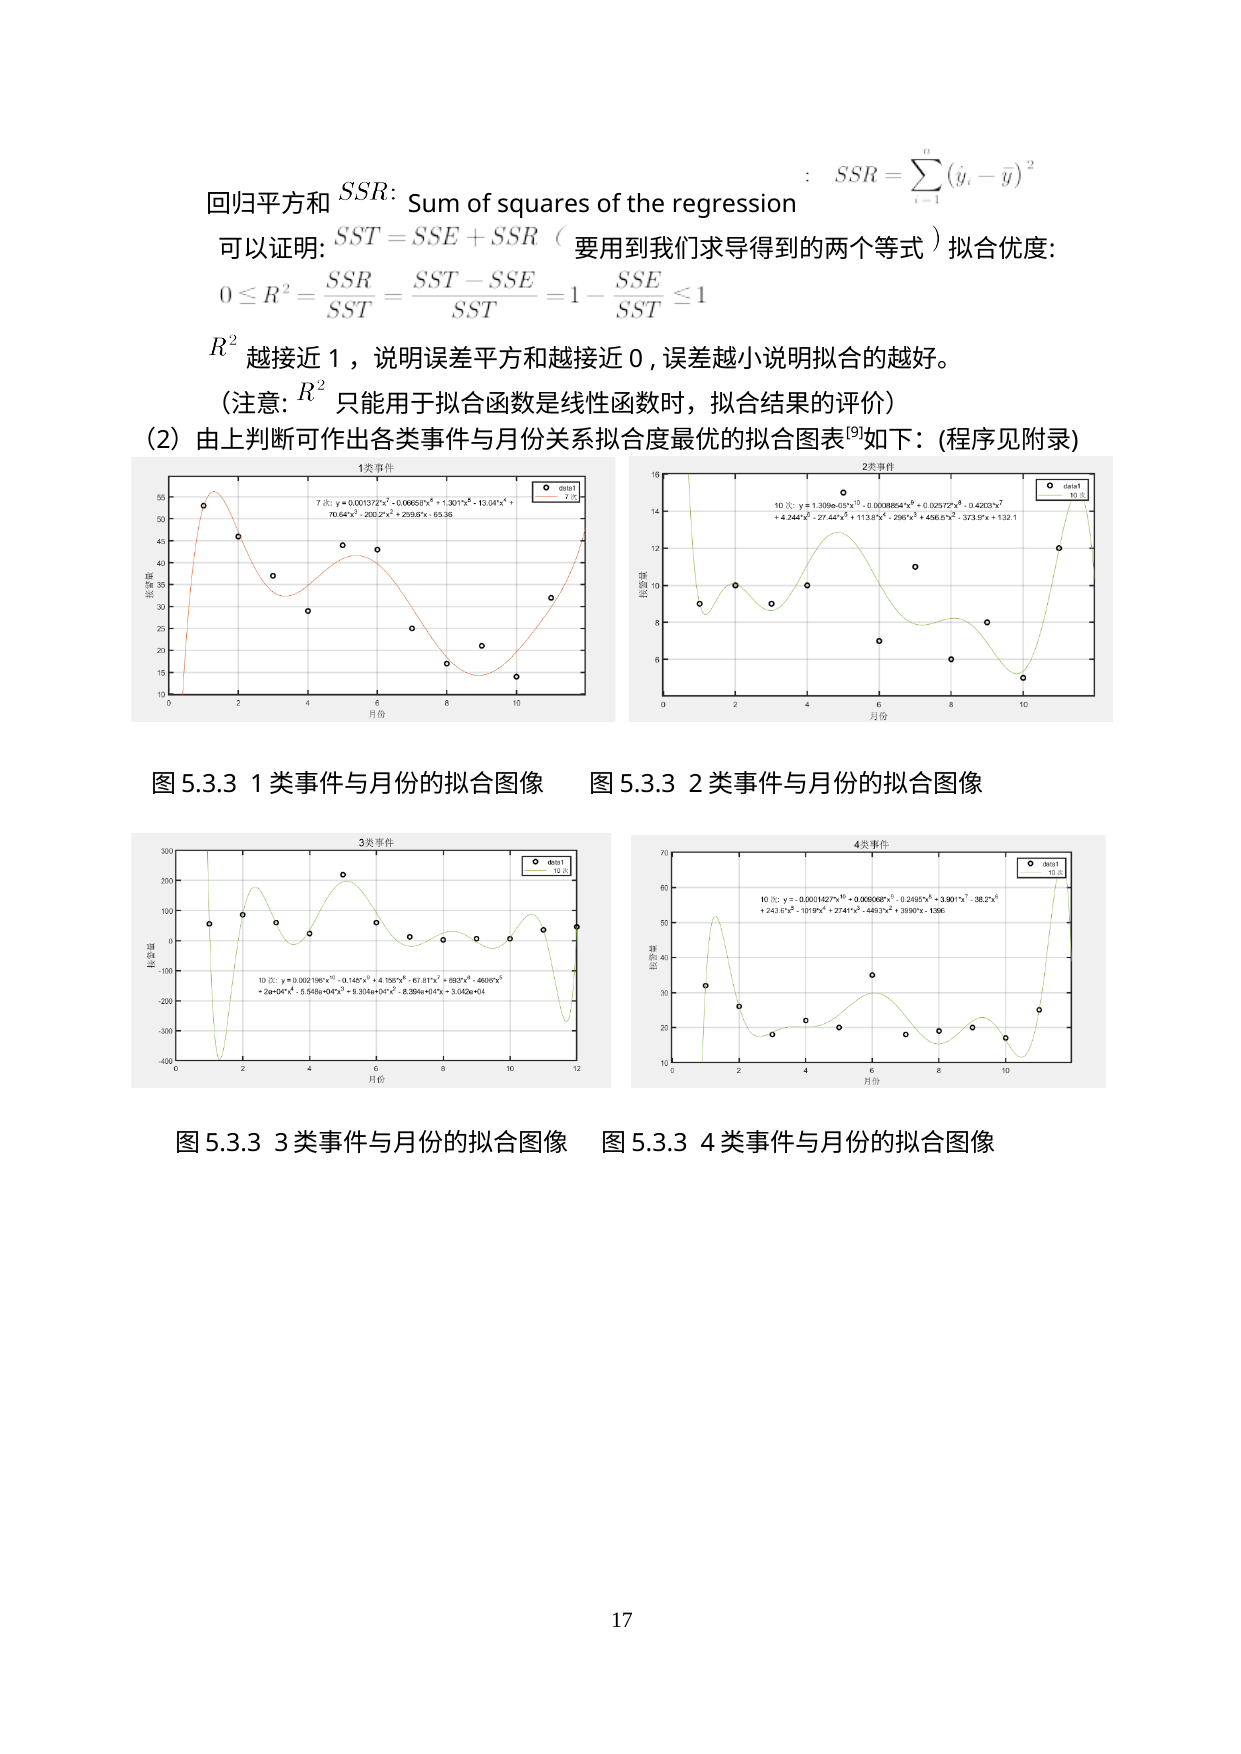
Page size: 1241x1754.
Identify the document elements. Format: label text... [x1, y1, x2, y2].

picture [631, 835, 1106, 1088]
picture [131, 833, 612, 1088]
text 图5.3.3 3类事件与月份的拟合图像 图5.3.3 4类事件与月份的拟合图像 [175, 1122, 1130, 1158]
picture [131, 457, 616, 722]
text 图5.3.3 1类事件与月份的拟合图像 图5.3.3 2类事件与月份的拟合图像 [131, 763, 1130, 799]
text 越接近 1 ，说明误差平方和越接近 0 , 误差越小说明拟合的越好。 [131, 330, 1130, 375]
text 可以证明: 要用到我们求导得到的两个等式 拟合优度: [219, 219, 1130, 330]
text 回归平方和 Sum of squares of the regression [131, 142, 1130, 219]
text （注意: 只能用于拟合函数是线性函数时，拟合结果的评价） [131, 375, 1130, 420]
picture [628, 456, 1113, 722]
